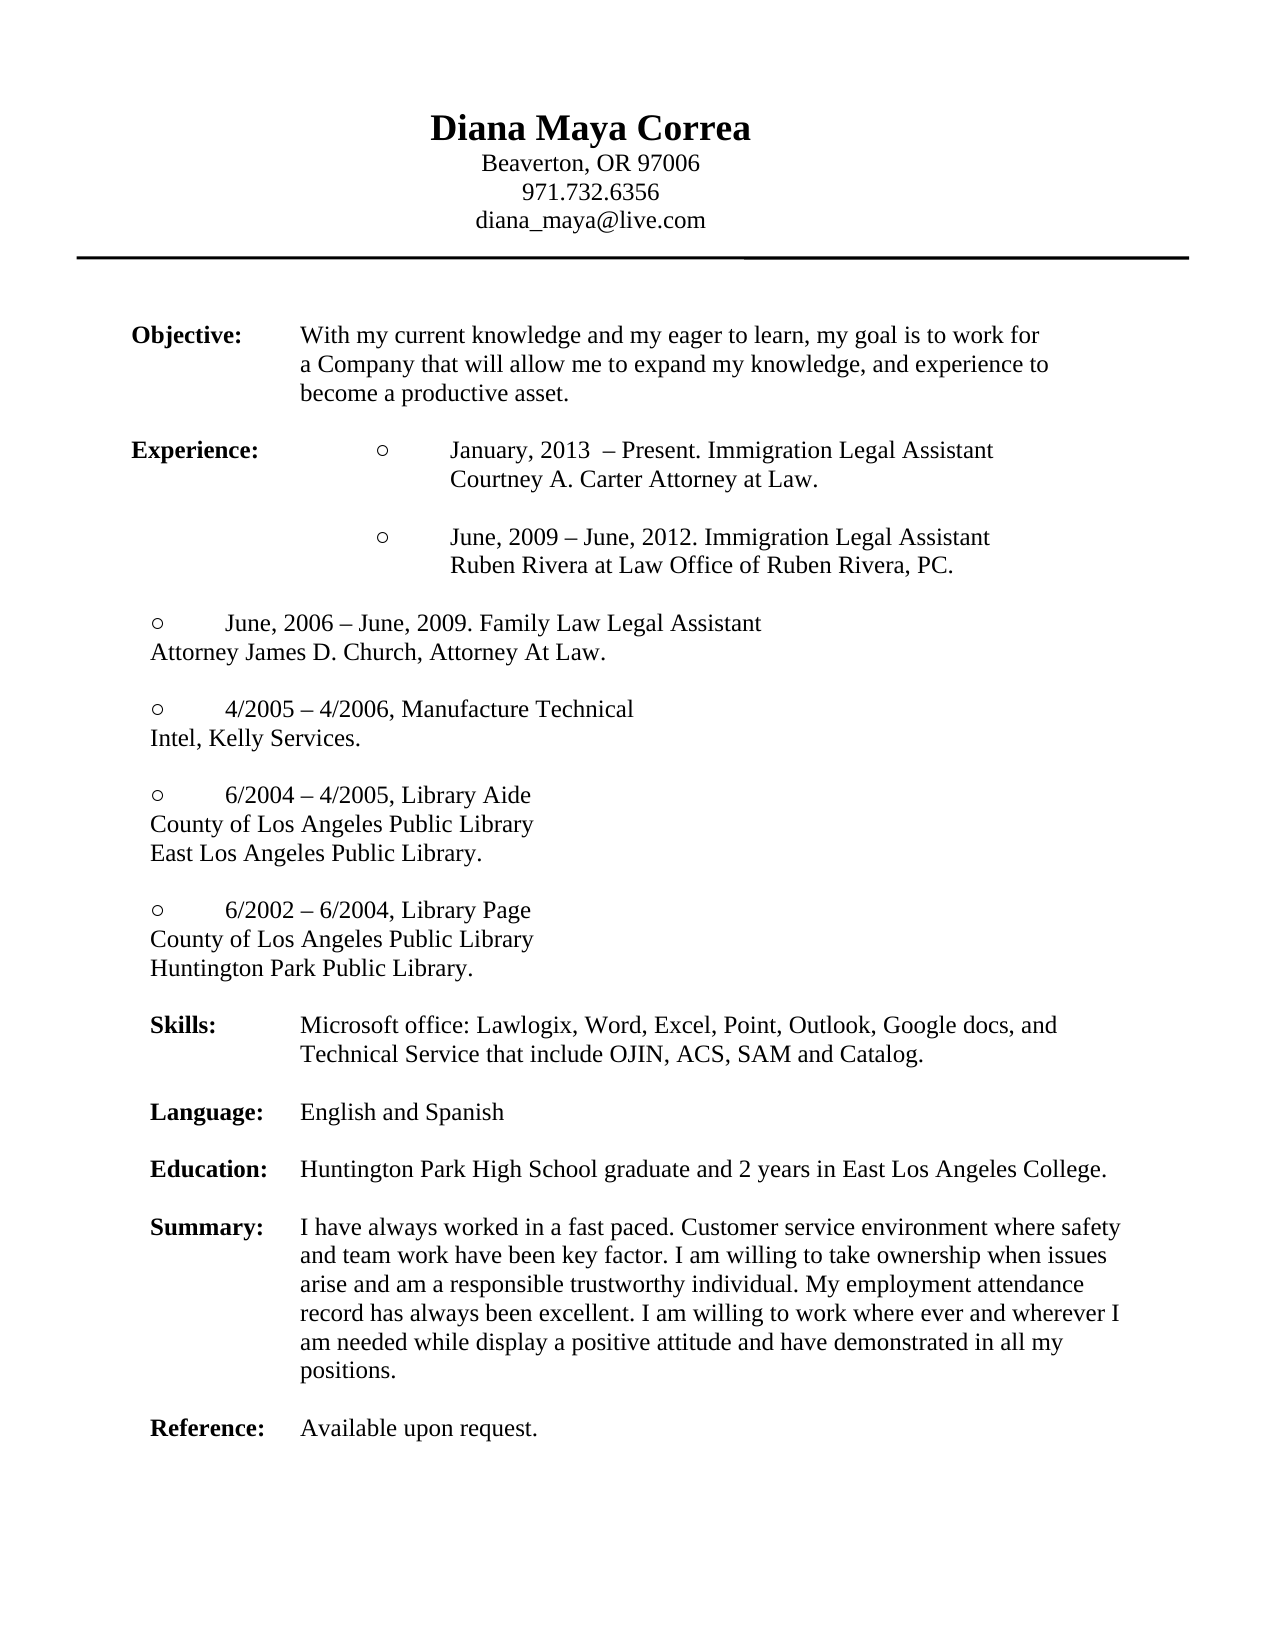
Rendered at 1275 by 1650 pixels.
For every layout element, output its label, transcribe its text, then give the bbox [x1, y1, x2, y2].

text Education: Huntington Park High School graduate and 2 years in East Los Angeles College. [37, 1154, 1125, 1183]
text Ruben Rivera at Law Office of Ruben Rivera, PC. [375, 551, 1125, 579]
text Objective: With my current knowledge and my eager to learn, my goal is to work for a Company that will allow me to expand my knowledge, and experience to become a productive asset. [131, 321, 1050, 407]
text Experience: ○ January, 2013 – Present. Immigration Legal Assistant [131, 436, 1050, 464]
text ○ June, 2006 – June, 2009. Family Law Legal Assistant [150, 608, 1125, 637]
text Beaverton, OR 97006 [131, 148, 1050, 177]
text East Los Angeles Public Library. [150, 838, 1125, 867]
text Intel, Kelly Services. [150, 723, 1125, 752]
text Courtney A. Carter Attorney at Law. [131, 464, 1050, 493]
text diana_maya@live.com [131, 206, 1050, 234]
text County of Los Angeles Public Library [150, 924, 1125, 953]
text Summary: I have always worked in a fast paced. Customer service environment where safety and team work have been key factor. I am willing to take ownership when issues arise and am a responsible trustworthy individual. My employment attendance record has always been excellent. I am willing to work where ever and wherever I am needed while display a positive attitude and have demonstrated in all my positions. [37, 1212, 1125, 1384]
text 971.732.6356 [131, 177, 1050, 206]
text Reference: Available upon request. [150, 1413, 1125, 1442]
text Attorney James D. Church, Attorney At Law. [150, 637, 1125, 666]
text Language: English and Spanish [37, 1097, 1125, 1126]
text ○ June, 2009 – June, 2012. Immigration Legal Assistant [375, 522, 1125, 551]
text ○ 6/2002 – 6/2004, Library Page [150, 896, 1125, 924]
text ○ 6/2004 – 4/2005, Library Aide [150, 781, 1125, 809]
text Diana Maya Correa [131, 105, 1050, 148]
text ○ 4/2005 – 4/2006, Manufacture Technical [150, 694, 1125, 723]
text County of Los Angeles Public Library [150, 809, 1125, 838]
text Skills: Microsoft office: Lawlogix, Word, Excel, Point, Outlook, Google docs, and Technical Service that include OJIN, ACS, SAM and Catalog. [37, 1011, 1125, 1068]
text Huntington Park Public Library. [150, 953, 1125, 982]
